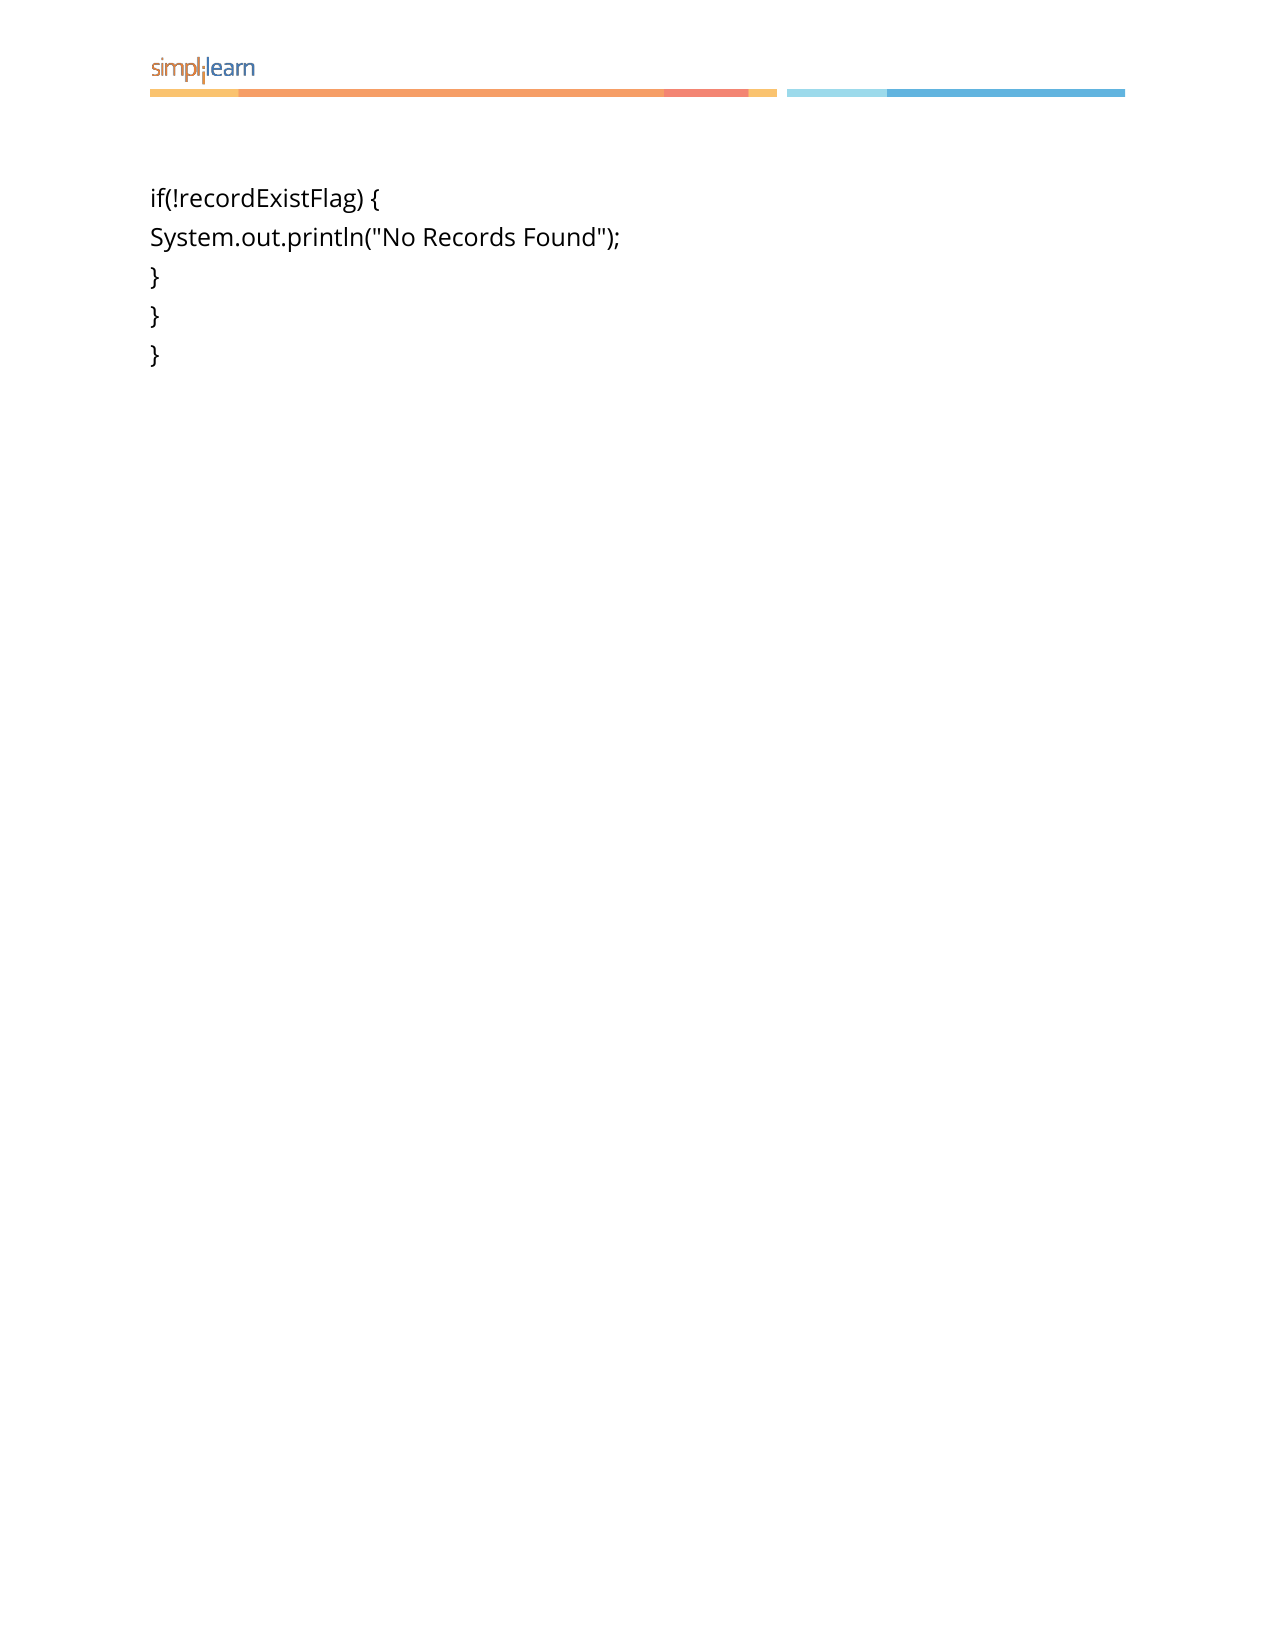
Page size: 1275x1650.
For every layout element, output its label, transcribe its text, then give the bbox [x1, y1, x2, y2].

picture [150, 52, 1125, 97]
text } [150, 337, 1125, 371]
text } [150, 298, 1125, 332]
text System.out.println("No Records Found"); [150, 219, 1125, 253]
text if(!recordExistFlag) { [150, 180, 1125, 214]
text } [150, 258, 1125, 293]
